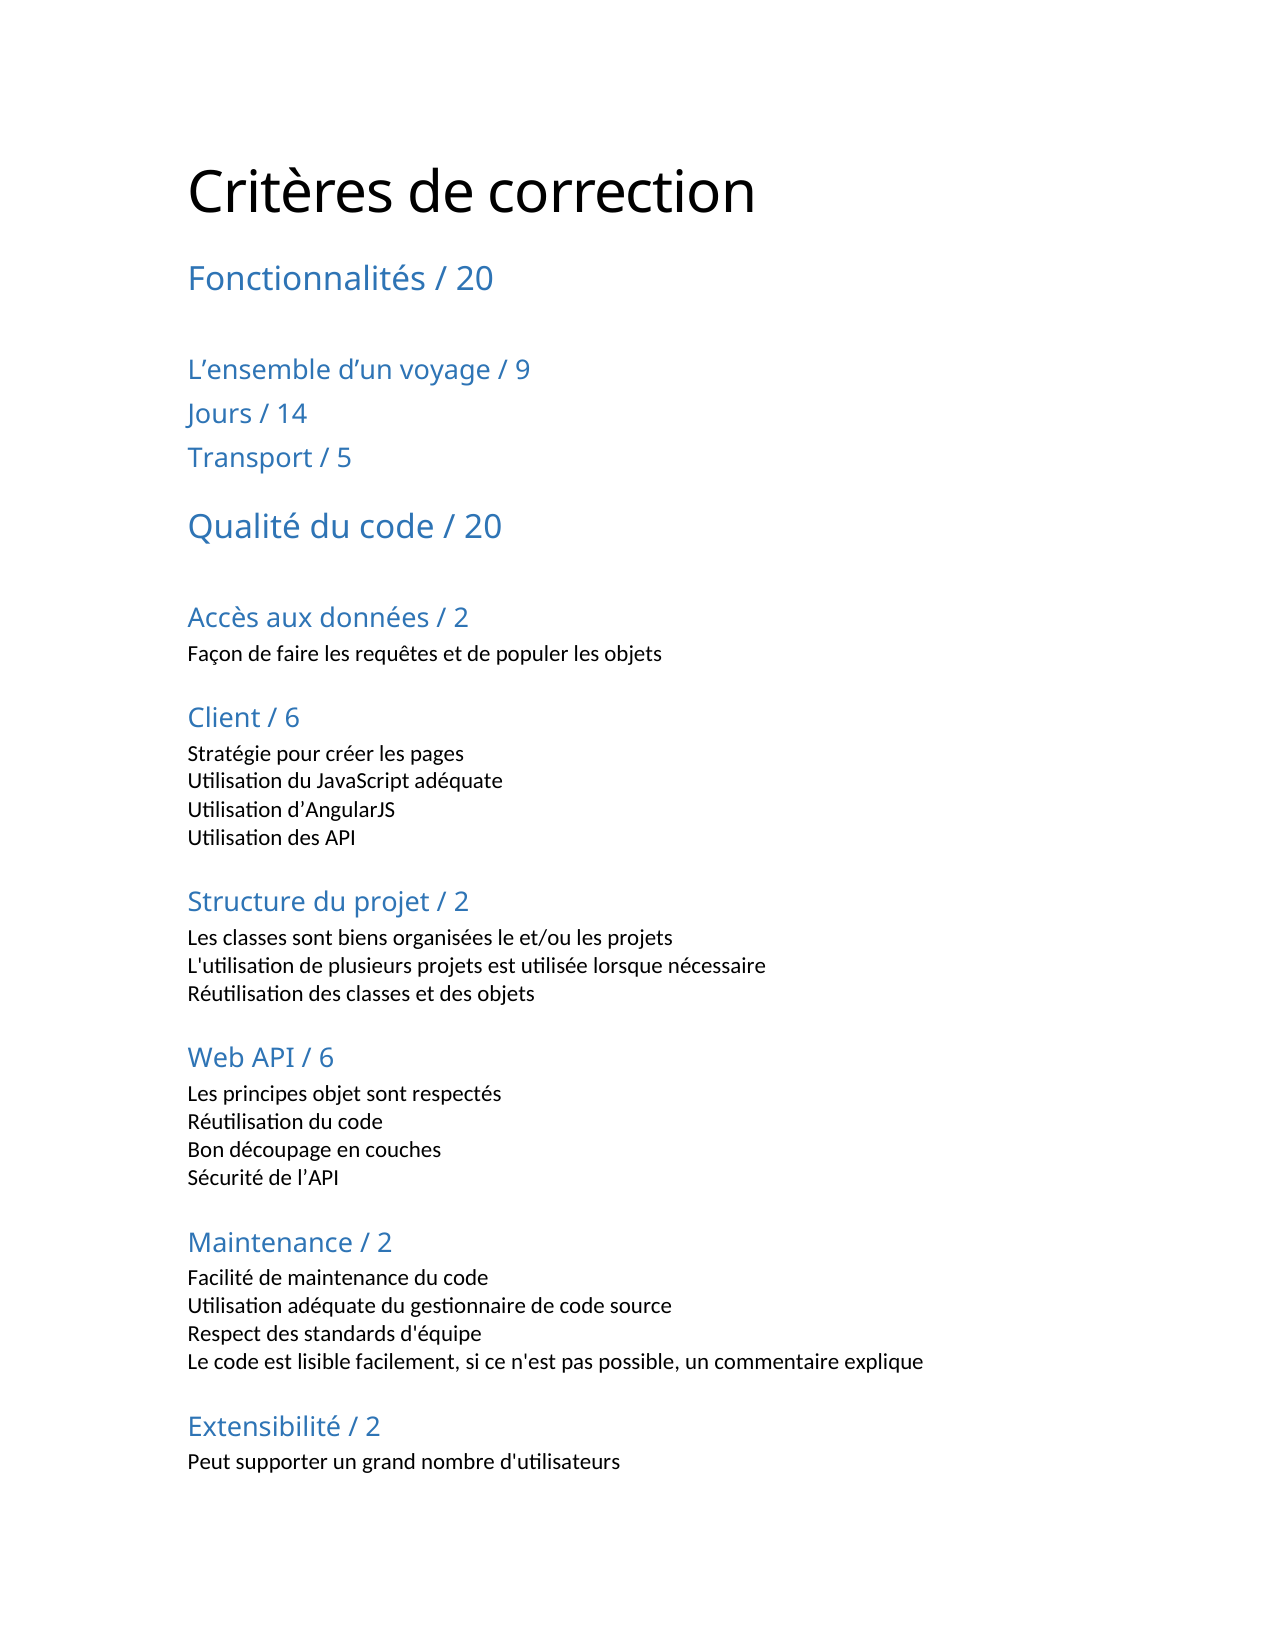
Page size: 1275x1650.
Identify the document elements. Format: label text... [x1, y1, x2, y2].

text Réutilisation du code [187, 1107, 1087, 1135]
subtitle Extensibilité / 2 [187, 1407, 1087, 1444]
text Facilité de maintenance du code [187, 1263, 1087, 1291]
text Peut supporter un grand nombre d'utilisateurs [187, 1447, 1087, 1475]
subtitle Jours / 14 [187, 394, 1087, 431]
text Respect des standards d'équipe [187, 1319, 1087, 1347]
text L'utilisation de plusieurs projets est utilisée lorsque nécessaire [187, 951, 1087, 979]
text Utilisation d’AngularJS [187, 795, 1087, 823]
text Le code est lisible facilement, si ce n'est pas possible, un commentaire explique [187, 1347, 1087, 1375]
subtitle Web API / 6 [187, 1039, 1087, 1076]
text Les classes sont biens organisées le et/ou les projets [187, 923, 1087, 951]
subtitle Accès aux données / 2 [187, 599, 1087, 636]
subtitle Fonctionnalités / 20 [187, 254, 1087, 300]
text Façon de faire les requêtes et de populer les objets [187, 639, 1087, 667]
text Utilisation des API [187, 823, 1087, 851]
subtitle Qualité du code / 20 [187, 503, 1087, 548]
subtitle Transport / 5 [187, 438, 1087, 475]
text Stratégie pour créer les pages [187, 739, 1087, 767]
subtitle Maintenance / 2 [187, 1223, 1087, 1260]
text Utilisation adéquate du gestionnaire de code source [187, 1291, 1087, 1319]
subtitle Structure du projet / 2 [187, 883, 1087, 920]
text Utilisation du JavaScript adéquate [187, 767, 1087, 795]
subtitle L’ensemble d’un voyage / 9 [187, 350, 1087, 387]
text Sécurité de l’API [187, 1163, 1087, 1191]
subtitle Client / 6 [187, 699, 1087, 736]
title Critères de correction [187, 150, 1087, 229]
text Réutilisation des classes et des objets [187, 979, 1087, 1007]
text Bon découpage en couches [187, 1135, 1087, 1163]
text Les principes objet sont respectés [187, 1079, 1087, 1107]
